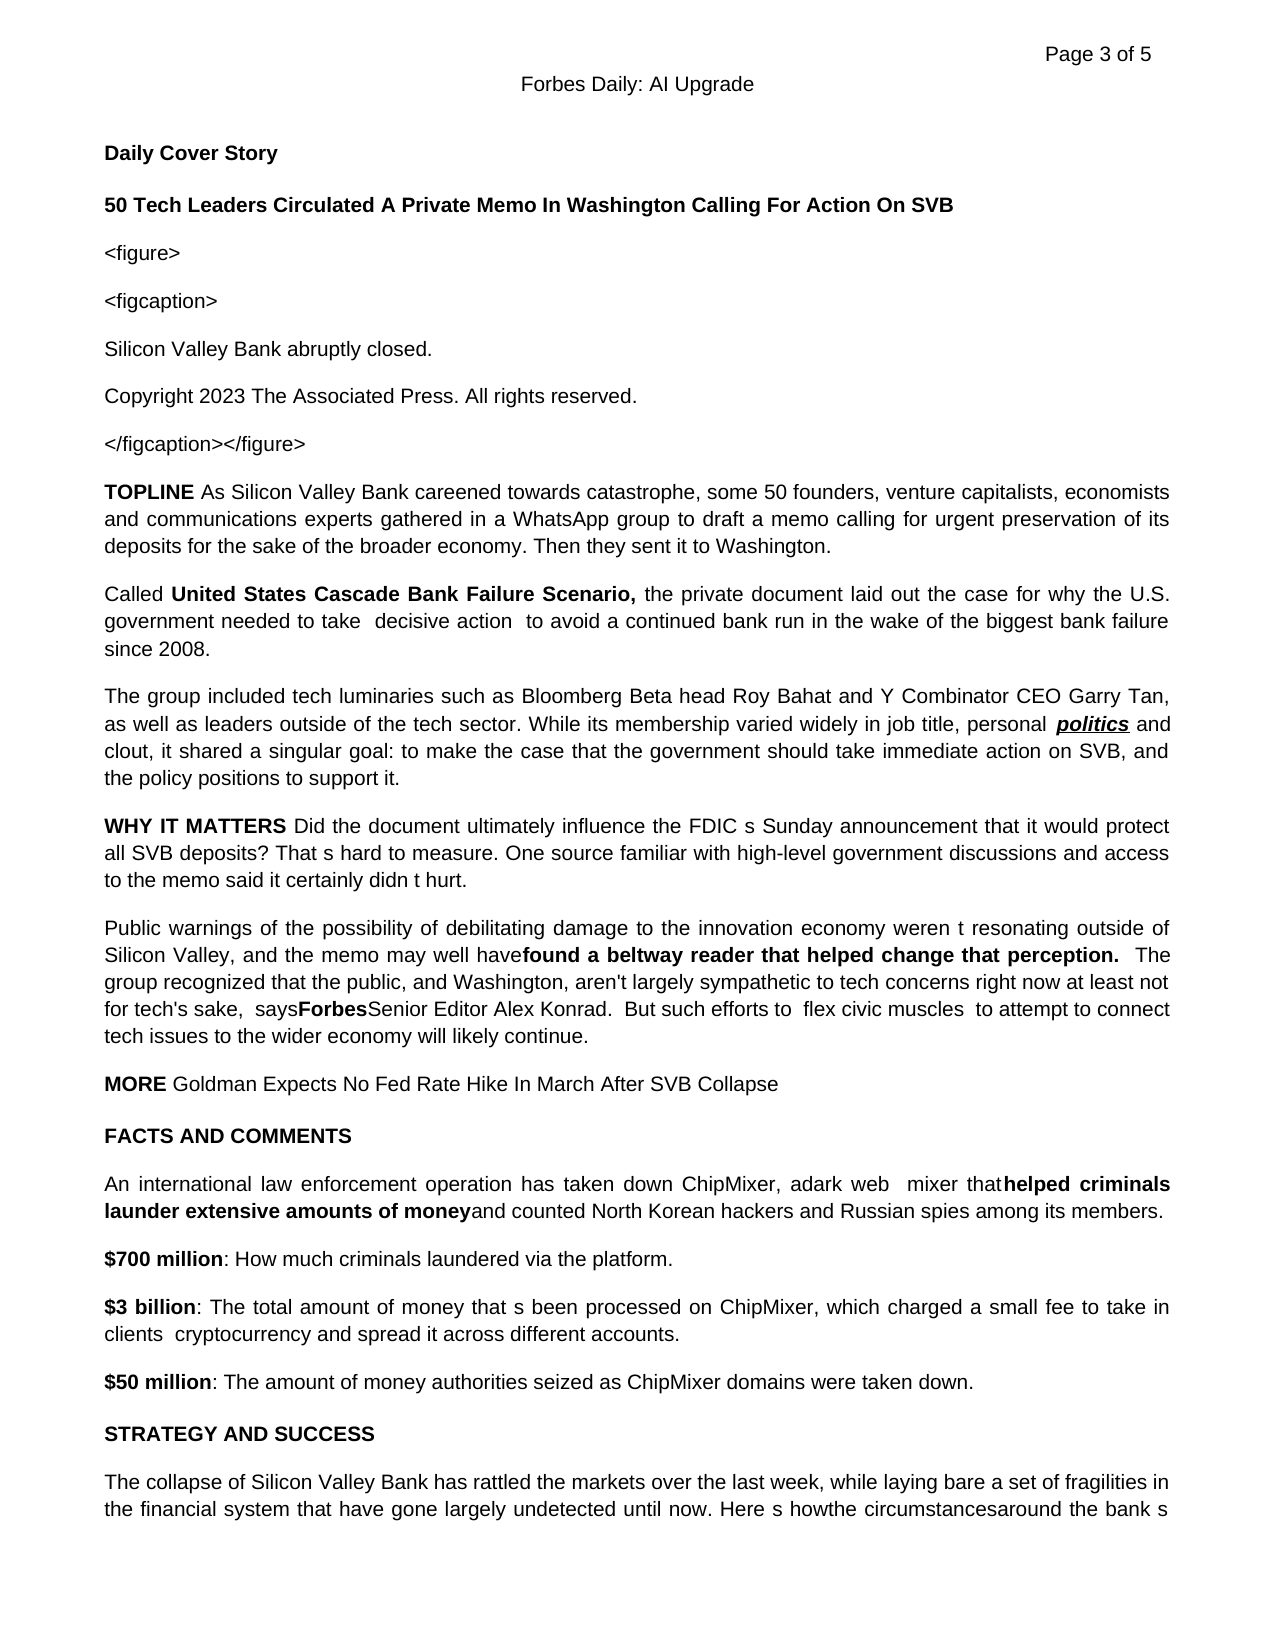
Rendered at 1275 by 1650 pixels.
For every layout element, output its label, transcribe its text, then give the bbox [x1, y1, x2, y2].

text Silicon Valley Bank abruptly closed. [104, 333, 1171, 360]
text <figure> [104, 237, 1171, 264]
text Daily Cover Story [104, 137, 1171, 164]
text <figcaption> [104, 285, 1171, 312]
text </figcaption></figure> [104, 429, 1171, 456]
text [104, 1467, 1171, 1521]
text 50 Tech Leaders Circulated A Private Memo In Washington Calling For Action On SVB [104, 189, 1171, 217]
text Called United States Cascade Bank Failure Scenario, the private document laid out the case for why the U.S. government needed to take decisive action to avoid a continued bank run in the wake of the biggest bank failure since 2008. [104, 579, 1171, 660]
text WHY IT MATTERS Did the document ultimately influence the FDIC s Sunday announcement that it would protect all SVB deposits? That s hard to measure. One source familiar with high-level government discussions and access to the memo said it certainly didn t hurt. [104, 810, 1171, 892]
text $3 billion: The total amount of money that s been processed on ChipMixer, which charged a small fee to take in clients cryptocurrency and spread it across different accounts. [104, 1292, 1171, 1346]
text An international law enforcement operation has taken down ChipMixer, adark web mixer thathelped criminals launder extensive amounts of moneyand counted North Korean hackers and Russian spies among its members. [104, 1169, 1171, 1223]
text TOPLINE As Silicon Valley Bank careened towards catastrophe, some 50 founders, venture capitalists, economists and communications experts gathered in a WhatsApp group to draft a memo calling for urgent preservation of its deposits for the sake of the broader economy. Then they sent it to Washington. [104, 477, 1171, 558]
text FACTS AND COMMENTS [104, 1121, 1171, 1148]
text MORE Goldman Expects No Fed Rate Hike In March After SVB Collapse [104, 1069, 1171, 1096]
text $50 million: The amount of money authorities seized as ChipMixer domains were taken down. [104, 1367, 1171, 1394]
text Copyright 2023 The Associated Press. All rights reserved. [104, 381, 1171, 408]
text The group included tech luminaries such as Bloomberg Beta head Roy Bahat and Y Combinator CEO Garry Tan, as well as leaders outside of the tech sector. While its membership varied widely in job title, personal politics and clout, it shared a singular goal: to make the case that the government should take immediate action on SVB, and the policy positions to support it. [104, 681, 1171, 789]
text Public warnings of the possibility of debilitating damage to the innovation economy weren t resonating outside of Silicon Valley, and the memo may well havefound a beltway reader that helped change that perception. The group recognized that the public, and Washington, aren't largely sympathetic to tech concerns right now at least not for tech's sake, saysForbesSenior Editor Alex Konrad. But such efforts to flex civic muscles to attempt to connect tech issues to the wider economy will likely continue. [104, 912, 1171, 1048]
text STRATEGY AND SUCCESS [104, 1419, 1171, 1446]
text $700 million: How much criminals laundered via the platform. [104, 1244, 1171, 1271]
